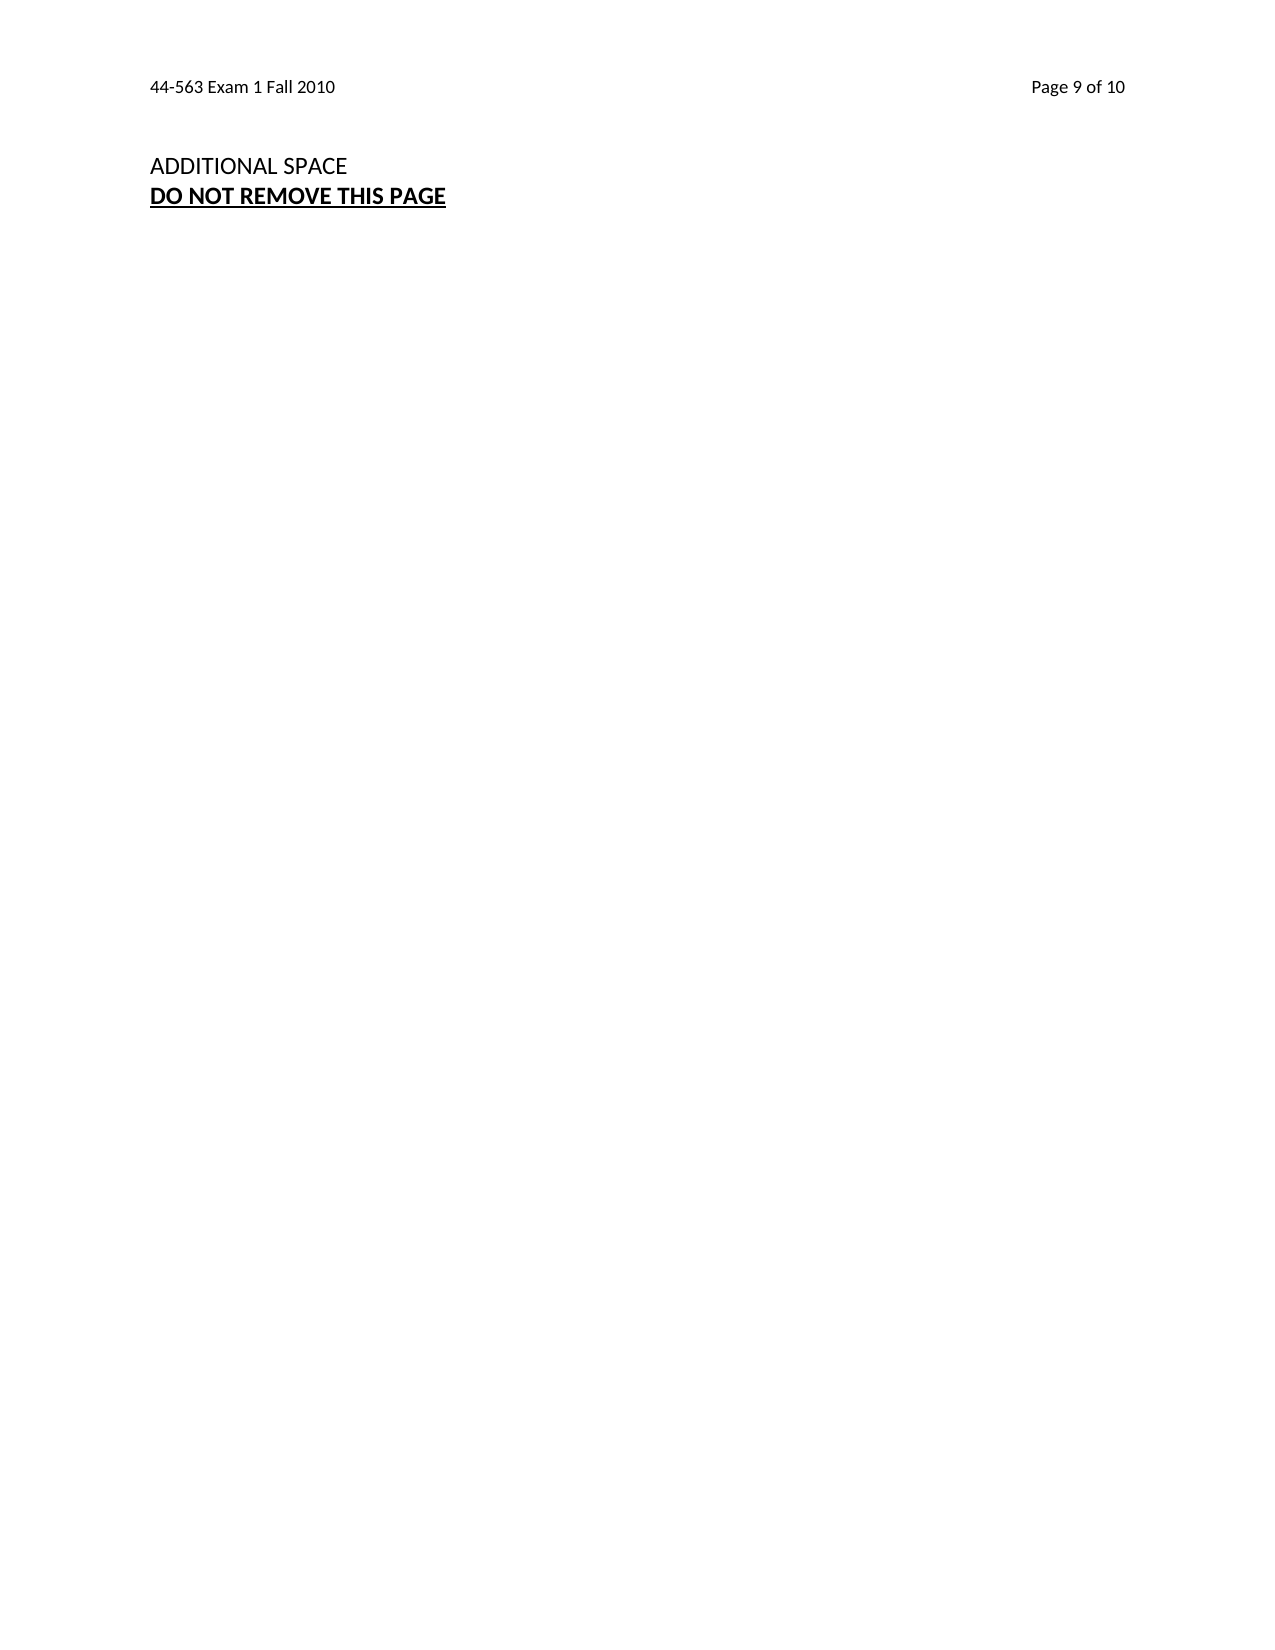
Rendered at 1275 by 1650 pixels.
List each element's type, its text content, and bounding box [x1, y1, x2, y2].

text ADDITIONAL SPACE [150, 150, 1125, 181]
text DO NOT REMOVE THIS PAGE [150, 181, 1125, 211]
